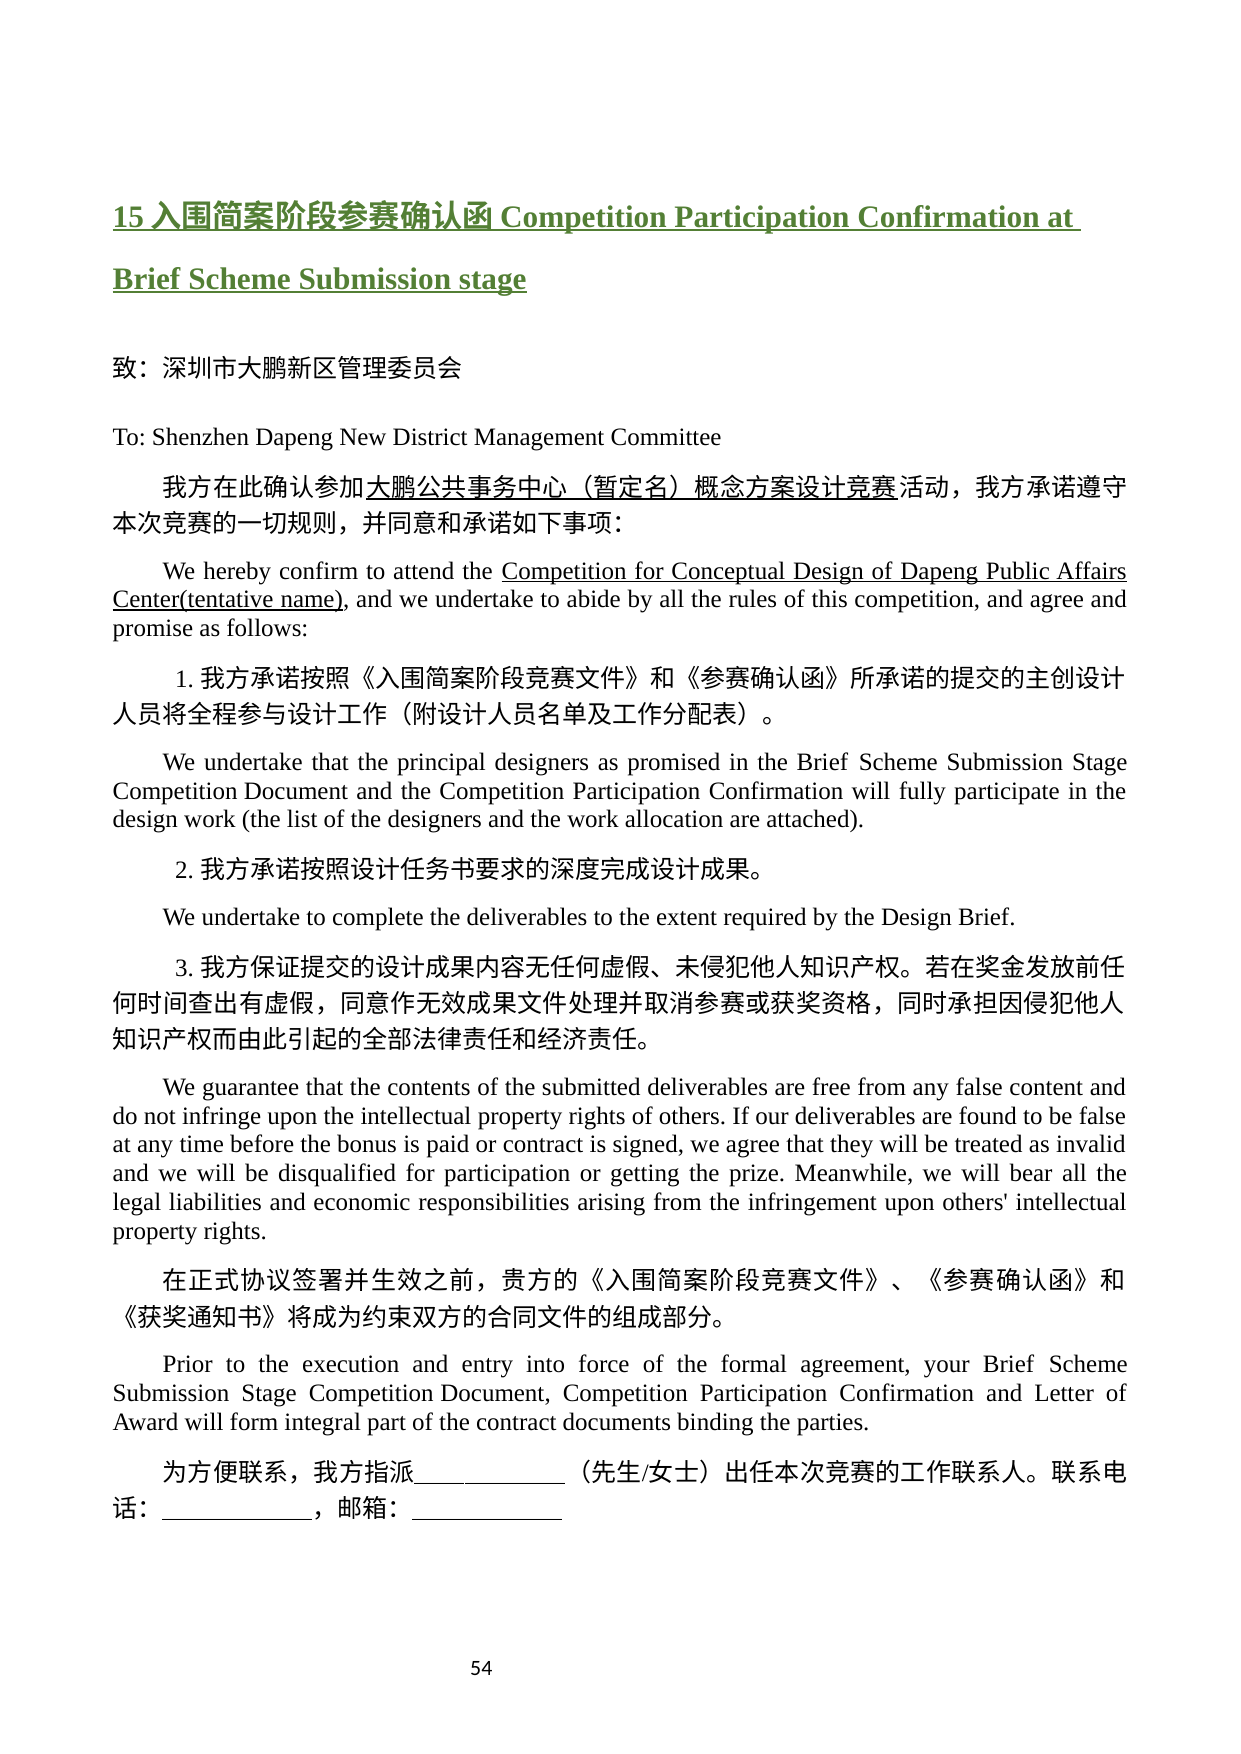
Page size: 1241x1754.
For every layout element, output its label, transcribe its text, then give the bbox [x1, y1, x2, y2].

text 在正式协议签署并生效之前，贵方的《入围简案阶段竞赛文件》、《参赛确认函》和《获奖通知书》将成为约束双方的合同文件的组成部分。 [112, 1261, 1128, 1333]
text 我方在此确认参加大鹏公共事务中心（暂定名）概念方案设计竞赛活动，我方承诺遵守本次竞赛的一切规则，并同意和承诺如下事项： [112, 467, 1128, 539]
list 我方承诺按照《入围简案阶段竞赛文件》和《参赛确认函》所承诺的提交的主创设计人员将全程参与设计工作（附设计人员名单及工作分配表）。 [112, 658, 1128, 731]
text 致：深圳市大鹏新区管理委员会 [112, 348, 1128, 384]
text 为方便联系，我方指派＿＿＿＿＿＿（先生/女士）出任本次竞赛的工作联系人。联系电话：＿＿＿＿＿＿，邮箱：＿＿＿＿＿＿ [112, 1452, 1128, 1524]
list 我方承诺按照设计任务书要求的深度完成设计成果。 [112, 849, 1128, 886]
subtitle 15入围简案阶段参赛确认函 [112, 181, 1128, 311]
list 我方保证提交的设计成果内容无任何虚假、未侵犯他人知识产权。若在奖金发放前任何时间查出有虚假，同意作无效成果文件处理并取消参赛或获奖资格，同时承担因侵犯他人知识产权而由此引起的全部法律责任和经济责任。 [112, 947, 1128, 1056]
